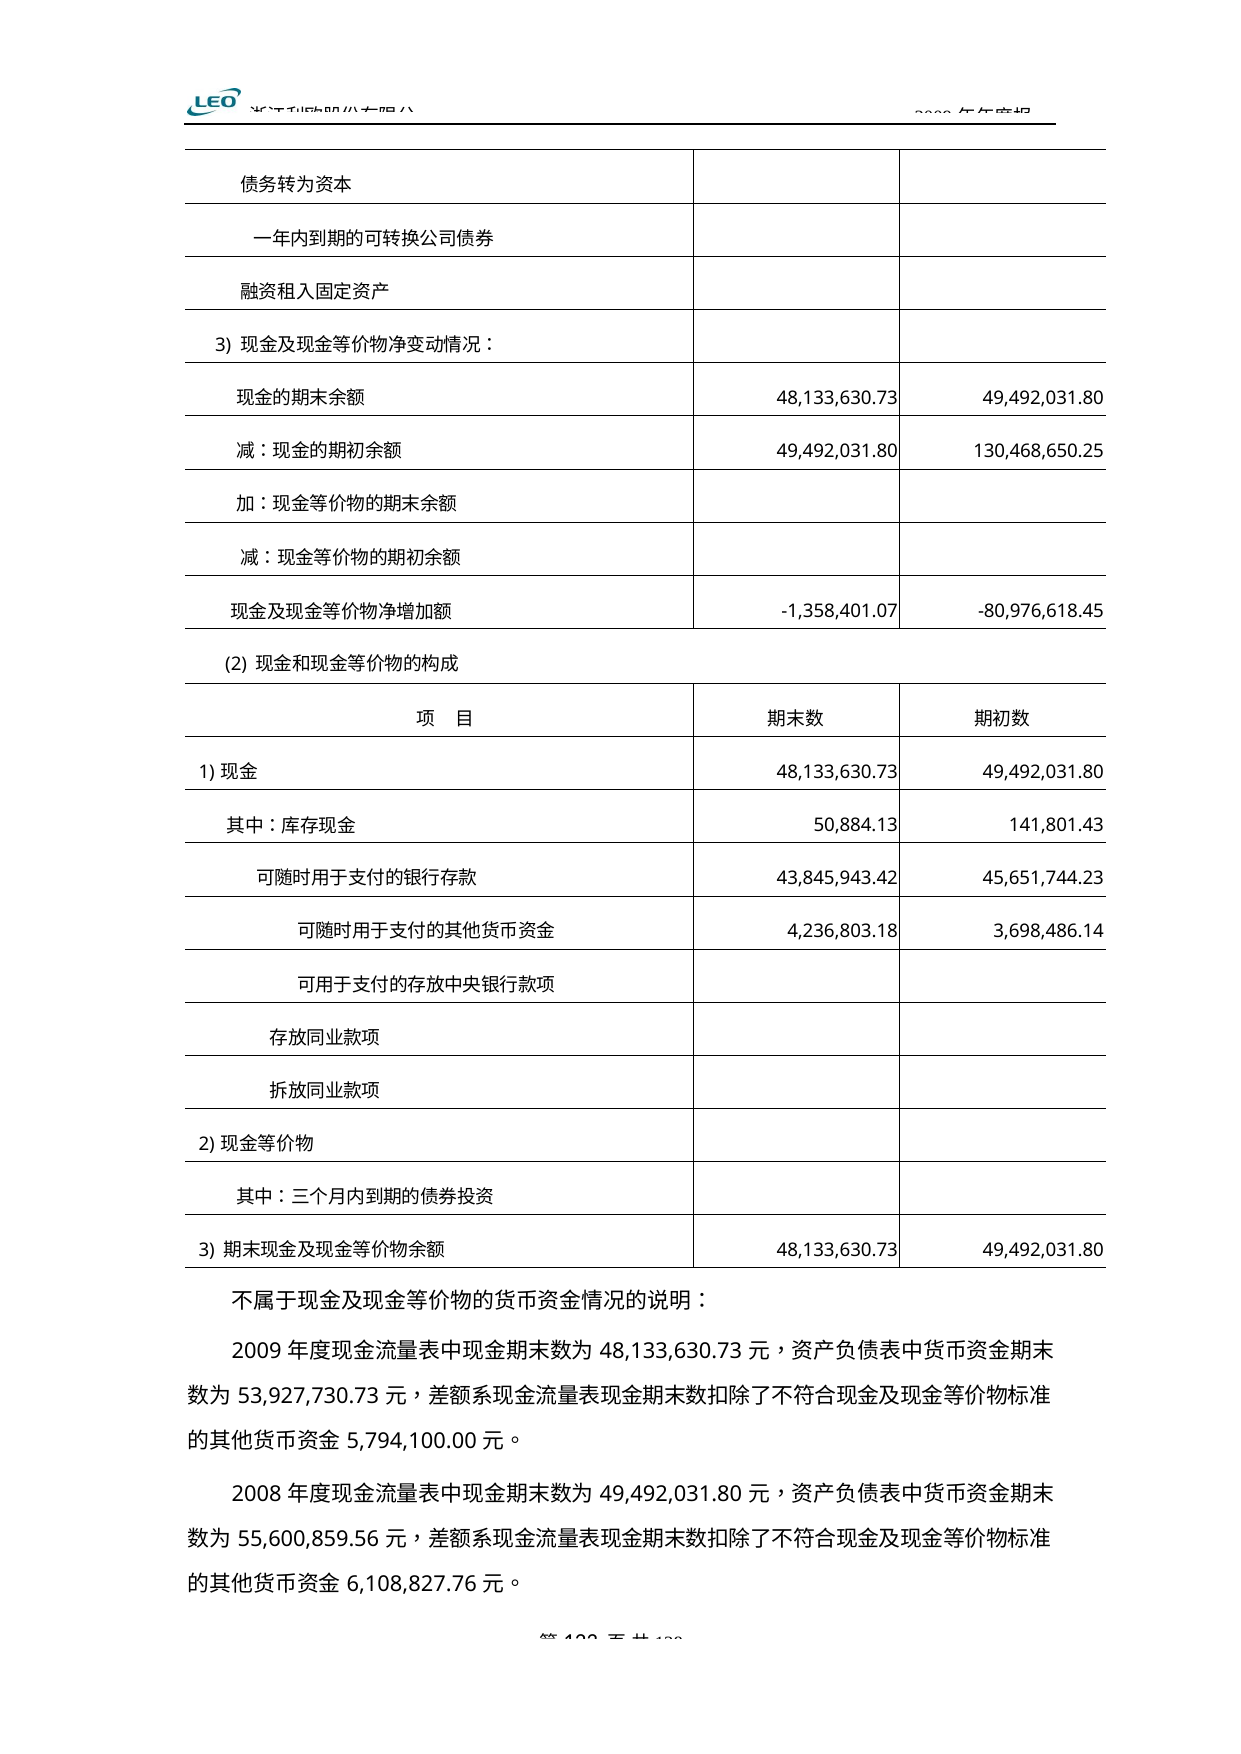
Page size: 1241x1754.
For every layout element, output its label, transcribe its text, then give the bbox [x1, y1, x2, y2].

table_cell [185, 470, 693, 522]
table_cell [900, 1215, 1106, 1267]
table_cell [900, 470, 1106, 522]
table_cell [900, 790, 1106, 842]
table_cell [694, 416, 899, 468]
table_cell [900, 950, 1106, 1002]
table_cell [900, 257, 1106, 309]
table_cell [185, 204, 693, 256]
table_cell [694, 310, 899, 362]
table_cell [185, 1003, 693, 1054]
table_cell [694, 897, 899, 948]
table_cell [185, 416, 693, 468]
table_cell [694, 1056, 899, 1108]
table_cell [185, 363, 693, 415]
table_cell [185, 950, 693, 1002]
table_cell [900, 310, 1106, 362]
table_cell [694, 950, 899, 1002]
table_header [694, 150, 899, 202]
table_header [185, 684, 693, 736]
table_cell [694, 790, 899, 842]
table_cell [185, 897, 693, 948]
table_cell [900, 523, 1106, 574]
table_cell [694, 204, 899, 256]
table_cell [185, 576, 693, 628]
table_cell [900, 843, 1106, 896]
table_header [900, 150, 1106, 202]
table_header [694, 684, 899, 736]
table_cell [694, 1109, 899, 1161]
picture [187, 88, 241, 116]
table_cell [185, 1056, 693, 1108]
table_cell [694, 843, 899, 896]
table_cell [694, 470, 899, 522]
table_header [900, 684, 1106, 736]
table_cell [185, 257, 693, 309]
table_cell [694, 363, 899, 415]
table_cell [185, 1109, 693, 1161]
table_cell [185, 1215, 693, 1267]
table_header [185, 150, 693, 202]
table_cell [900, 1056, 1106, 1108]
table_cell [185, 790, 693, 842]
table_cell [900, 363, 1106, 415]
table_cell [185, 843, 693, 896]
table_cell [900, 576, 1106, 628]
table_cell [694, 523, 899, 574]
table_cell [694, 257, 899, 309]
text (2) 现金和现金等价物的构成 [225, 650, 1066, 675]
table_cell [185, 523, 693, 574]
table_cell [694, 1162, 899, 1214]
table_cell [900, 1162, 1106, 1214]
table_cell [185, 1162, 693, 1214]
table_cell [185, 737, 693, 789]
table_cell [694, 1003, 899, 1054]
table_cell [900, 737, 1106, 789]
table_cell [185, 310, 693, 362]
text 2009 年度现金流量表中现金期末数为 48,133,630.73 元，资产负债表中货币资金期末 数为 53,927,730.73 元，差额系现金流量表现金期末数扣除了不符合现金及现金等价物标准 的其他货币资金 5,794,100.00 元。 [187, 1334, 1054, 1455]
text 不属于现金及现金等价物的货币资金情况的说明： [231, 1284, 1066, 1314]
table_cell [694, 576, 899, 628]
text 2008 年度现金流量表中现金期末数为 49,492,031.80 元，资产负债表中货币资金期末 数为 55,600,859.56 元，差额系现金流量表现金期末数扣除了不符合现金及现金等价物标准 的其他货币资金 6,108,827.76 元。 [187, 1477, 1054, 1598]
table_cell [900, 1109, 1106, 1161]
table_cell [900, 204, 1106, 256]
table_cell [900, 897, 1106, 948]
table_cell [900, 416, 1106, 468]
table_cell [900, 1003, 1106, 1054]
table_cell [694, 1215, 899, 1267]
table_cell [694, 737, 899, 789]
